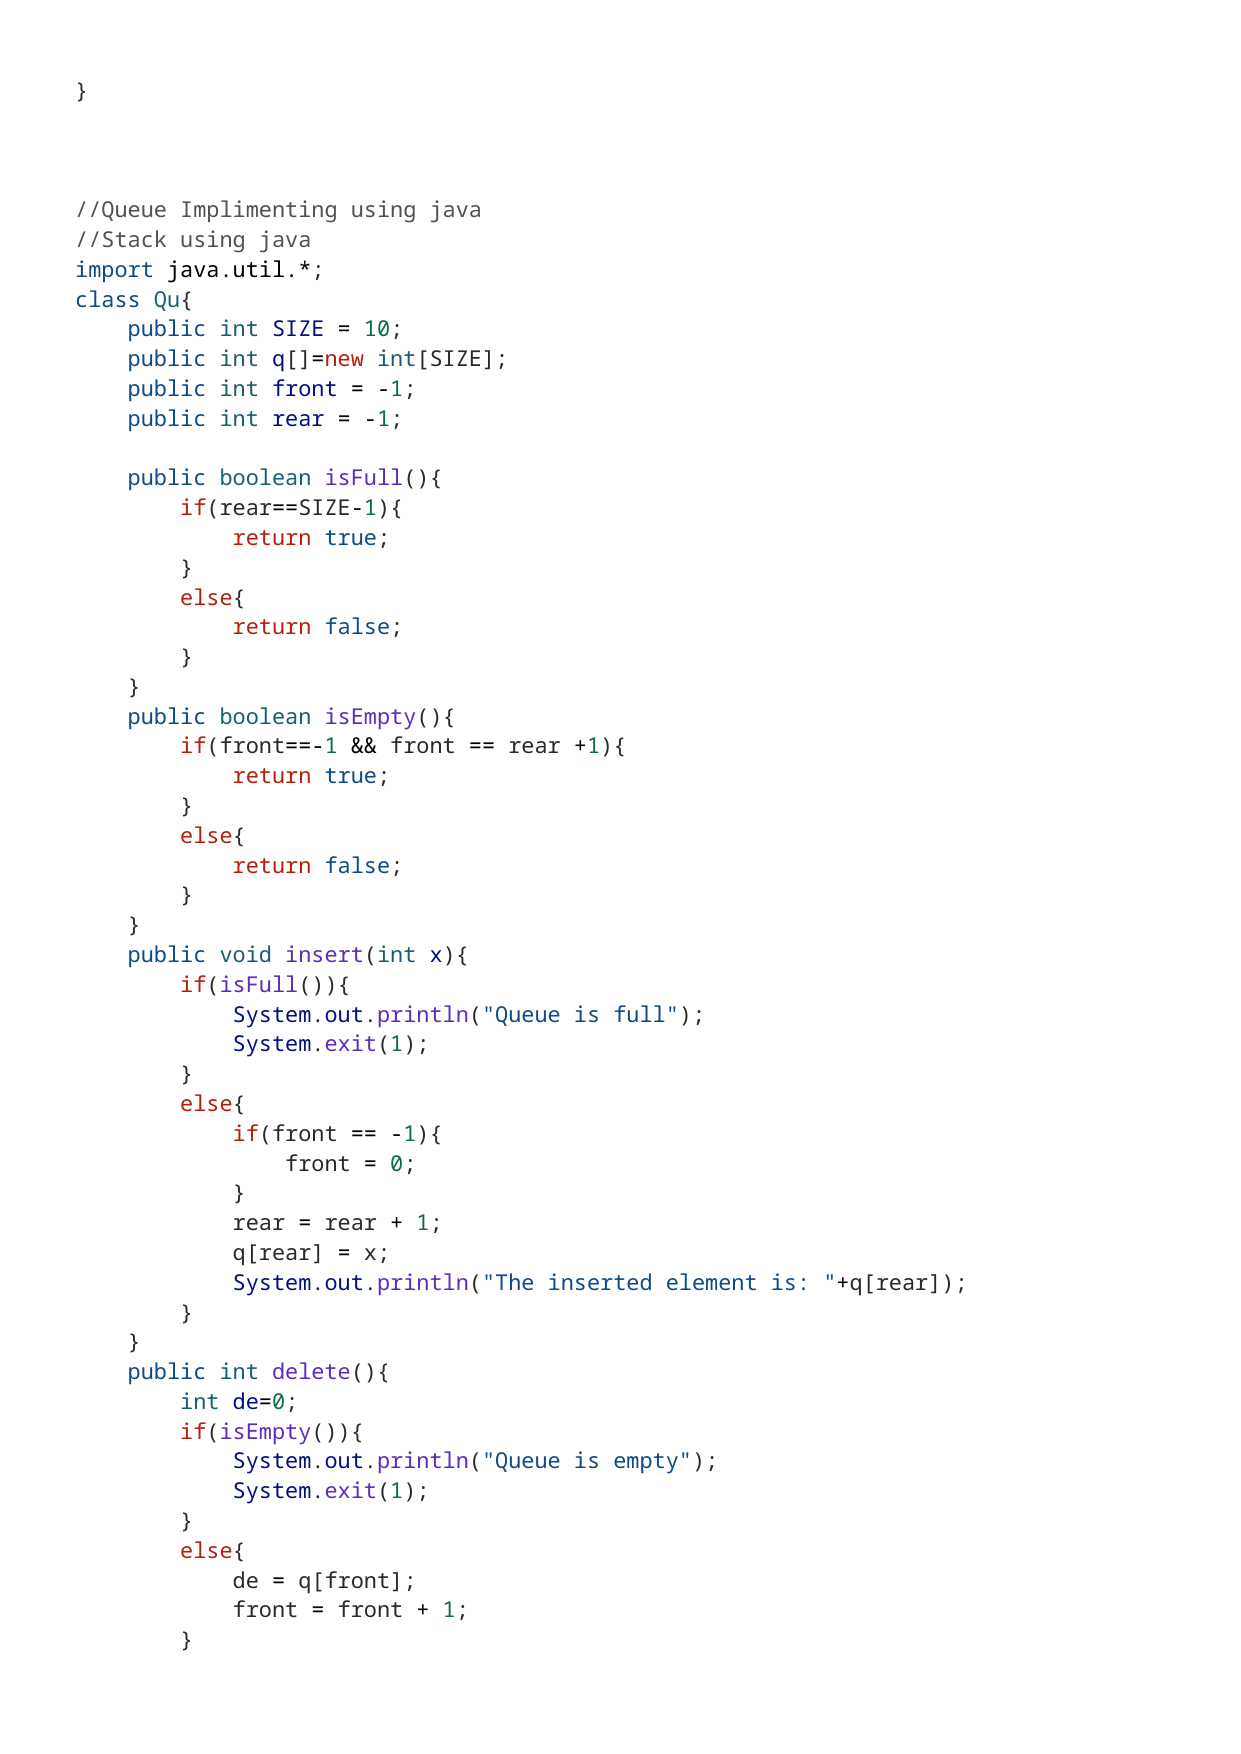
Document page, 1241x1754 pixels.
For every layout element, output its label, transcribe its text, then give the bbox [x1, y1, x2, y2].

text public int rear = -1; [75, 403, 1165, 432]
text return false; [75, 611, 1165, 641]
text else{ [75, 1535, 1165, 1564]
text } [75, 1058, 1165, 1088]
text return true; [75, 760, 1165, 790]
text de = q[front]; [75, 1564, 1165, 1594]
text } [75, 1177, 1165, 1207]
text return false; [75, 849, 1165, 879]
text public int front = -1; [75, 373, 1165, 403]
text } [75, 1326, 1165, 1356]
text public boolean isEmpty(){ [75, 701, 1165, 730]
text int de=0; [75, 1386, 1165, 1416]
text public int q[]=new int[SIZE]; [75, 343, 1165, 373]
text if(rear==SIZE-1){ [75, 492, 1165, 522]
text System.exit(1); [75, 1028, 1165, 1058]
text if(isFull()){ [75, 969, 1165, 998]
text else{ [75, 820, 1165, 849]
text System.out.println("Queue is full"); [75, 998, 1165, 1028]
text import java.util.*; [75, 254, 1165, 283]
text public int delete(){ [75, 1356, 1165, 1386]
text else{ [75, 1088, 1165, 1118]
text } [75, 879, 1165, 909]
text class Qu{ [75, 283, 1165, 313]
text front = front + 1; [75, 1594, 1165, 1624]
text } [75, 1505, 1165, 1535]
text if(isEmpty()){ [75, 1416, 1165, 1445]
text } [75, 552, 1165, 581]
text } [75, 75, 1165, 105]
text q[rear] = x; [75, 1237, 1165, 1267]
text //Stack using java [75, 224, 1165, 254]
text public boolean isFull(){ [75, 462, 1165, 492]
text if(front == -1){ [75, 1118, 1165, 1147]
text System.out.println("The inserted element is: "+q[rear]); [75, 1267, 1165, 1296]
text System.out.println("Queue is empty"); [75, 1445, 1165, 1475]
text public int SIZE = 10; [75, 313, 1165, 343]
text public void insert(int x){ [75, 939, 1165, 969]
text if(front==-1 && front == rear +1){ [75, 730, 1165, 760]
text front = 0; [75, 1147, 1165, 1177]
text rear = rear + 1; [75, 1207, 1165, 1237]
text } [75, 909, 1165, 939]
text } [75, 641, 1165, 671]
text } [75, 790, 1165, 820]
text System.exit(1); [75, 1475, 1165, 1505]
text else{ [75, 581, 1165, 611]
text //Queue Implimenting using java [75, 194, 1165, 224]
text } [75, 671, 1165, 701]
text return true; [75, 522, 1165, 552]
text } [75, 1296, 1165, 1326]
text } [75, 1624, 1165, 1654]
